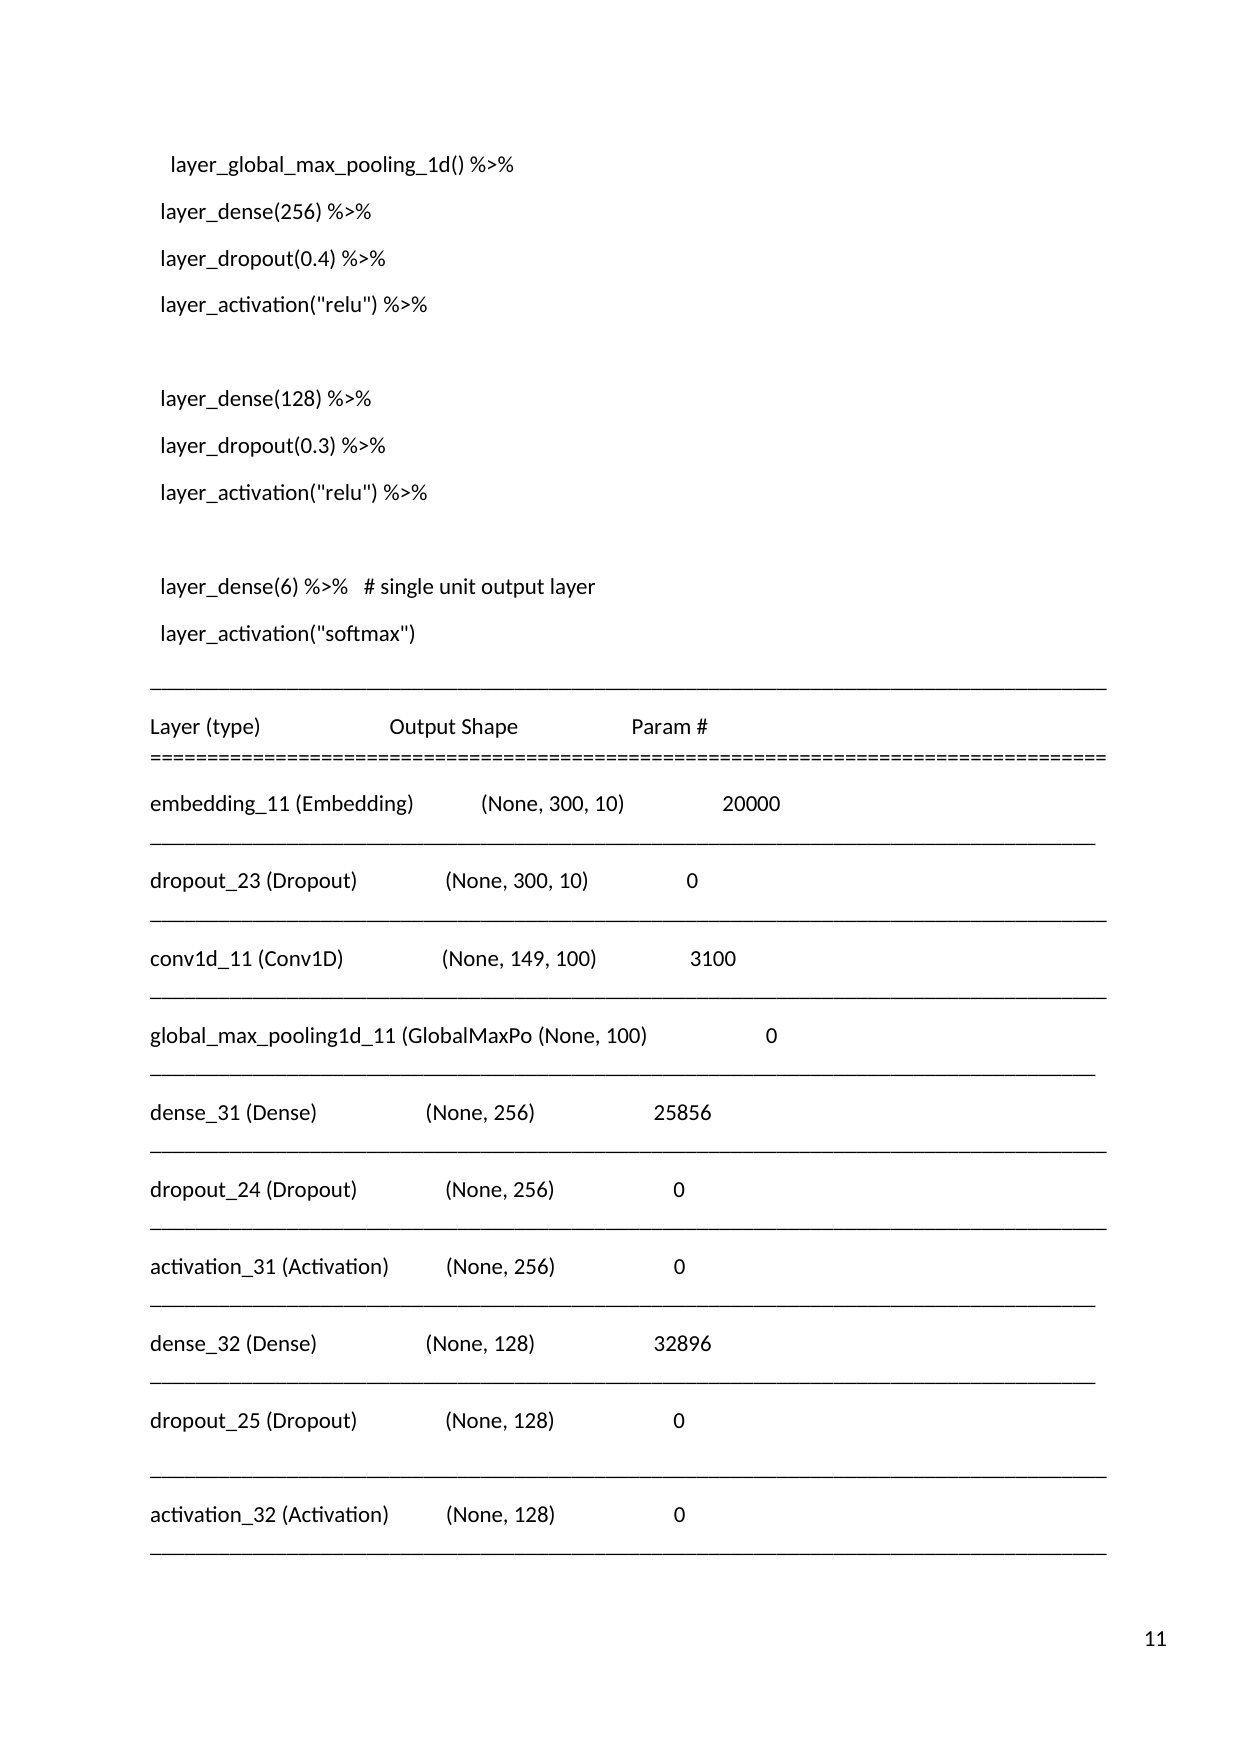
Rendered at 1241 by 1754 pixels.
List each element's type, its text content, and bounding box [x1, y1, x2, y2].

text global_max_pooling1d_11 (GlobalMaxPo (None, 100) 0 ___________________________________________________________________________________ [150, 1021, 1167, 1079]
text layer_global_max_pooling_1d() %>% [150, 150, 1167, 178]
text layer_dropout(0.3) %>% [150, 431, 1167, 459]
text dense_32 (Dense) (None, 128) 32896 ___________________________________________________________________________________ [150, 1329, 1167, 1387]
text layer_dense(6) %>% # single unit output layer [150, 572, 1167, 600]
text Layer (type) Output Shape Param # ==================================================================================== [150, 712, 1167, 771]
text layer_dense(256) %>% [150, 197, 1167, 225]
text ____________________________________________________________________________________ [150, 666, 1167, 694]
text layer_activation("relu") %>% [150, 478, 1167, 506]
text activation_32 (Activation) (None, 128) 0 ____________________________________________________________________________________ [150, 1500, 1167, 1558]
text layer_dense(128) %>% [150, 384, 1167, 412]
text layer_activation("softmax") [150, 619, 1167, 647]
text layer_activation("relu") %>% [150, 291, 1167, 319]
text layer_dropout(0.4) %>% [150, 244, 1167, 272]
text dropout_24 (Dropout) (None, 256) 0 ____________________________________________________________________________________ [150, 1175, 1167, 1233]
text dropout_25 (Dropout) (None, 128) 0 [150, 1406, 1167, 1434]
text embedding_11 (Embedding) (None, 300, 10) 20000 ___________________________________________________________________________________ [150, 789, 1167, 848]
text activation_31 (Activation) (None, 256) 0 ___________________________________________________________________________________ [150, 1252, 1167, 1310]
text dense_31 (Dense) (None, 256) 25856 ____________________________________________________________________________________ [150, 1098, 1167, 1156]
text conv1d_11 (Conv1D) (None, 149, 100) 3100 ____________________________________________________________________________________ [150, 944, 1167, 1002]
text ____________________________________________________________________________________ [150, 1453, 1167, 1481]
text dropout_23 (Dropout) (None, 300, 10) 0 ____________________________________________________________________________________ [150, 867, 1167, 925]
